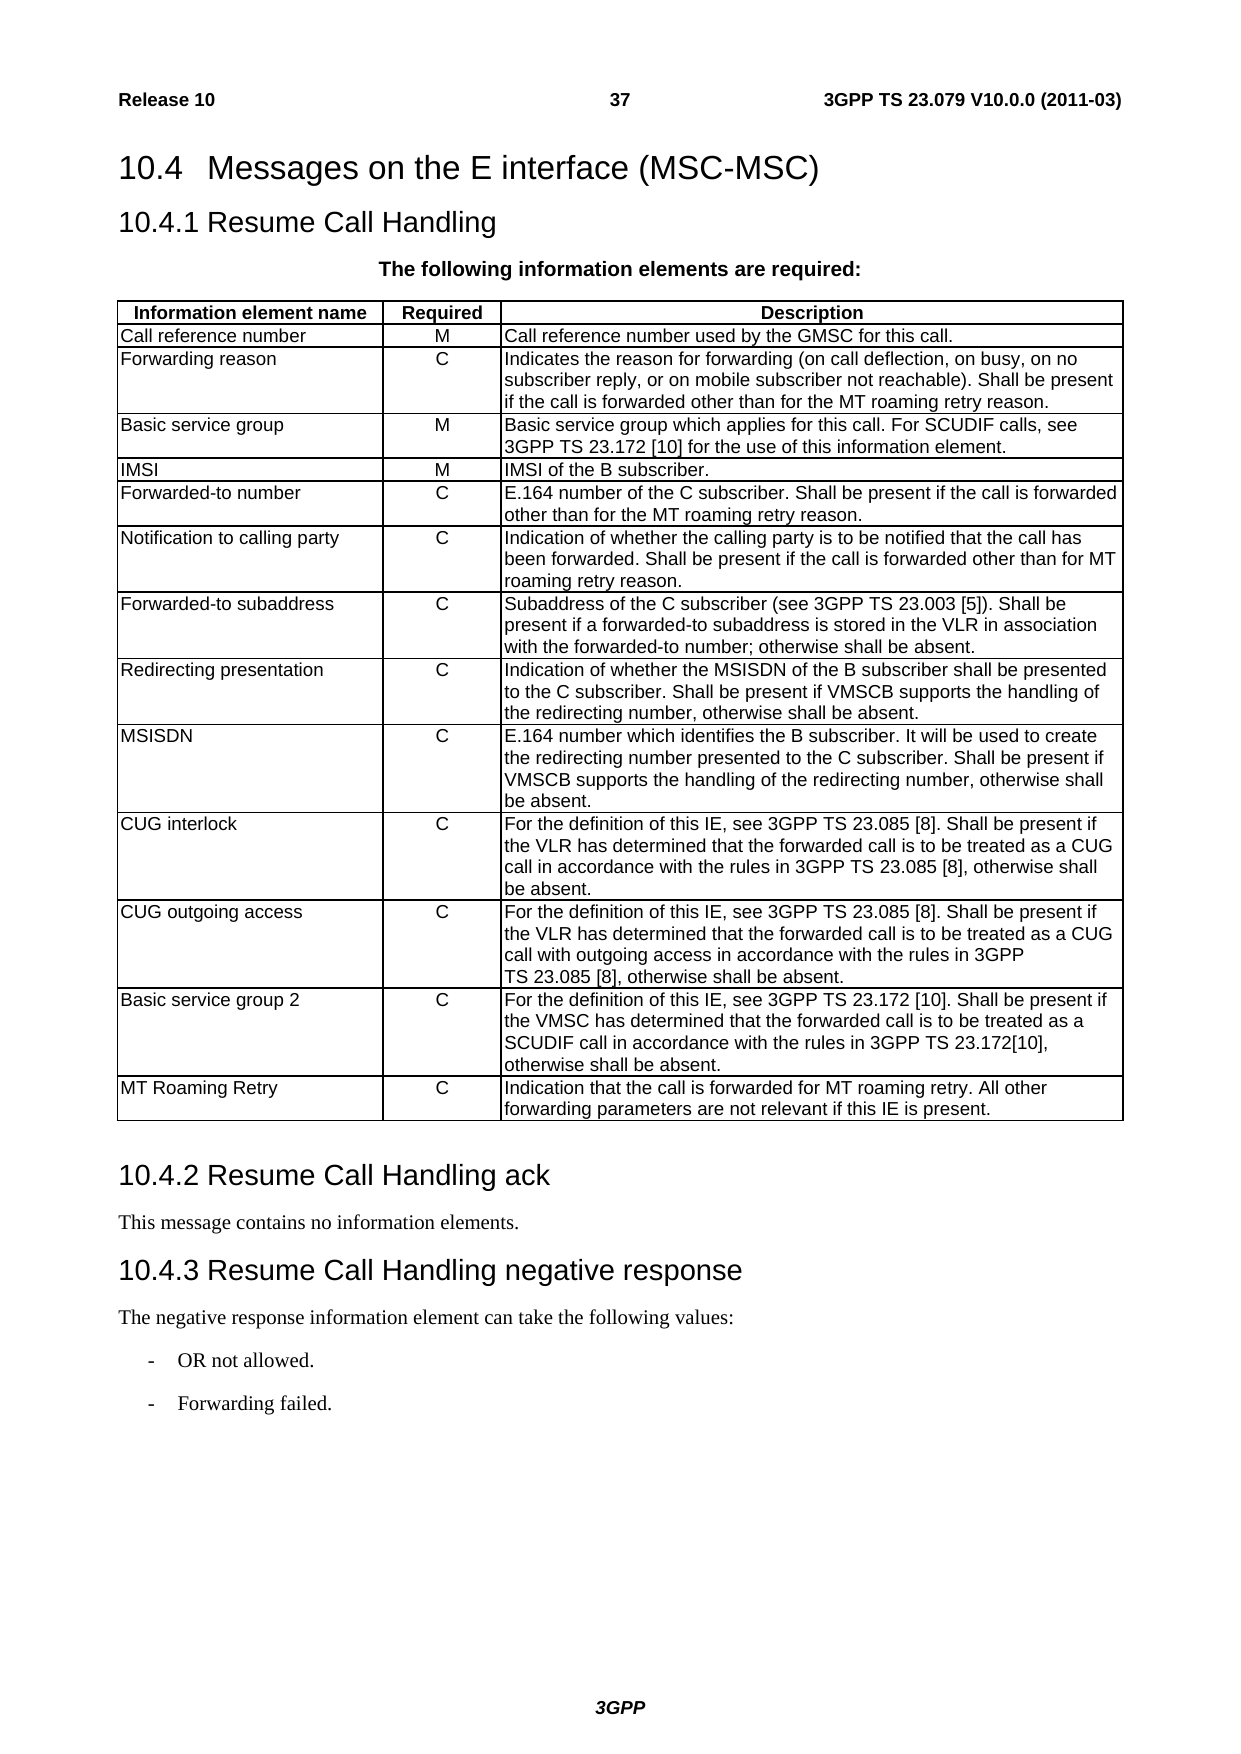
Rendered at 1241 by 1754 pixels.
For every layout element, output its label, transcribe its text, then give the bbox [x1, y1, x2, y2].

table_cell Indication of whether the calling party is to be notified that the call has been forwarded. Shall be present if the call is forwarded other than for MT roaming retry reason. [502, 527, 1122, 591]
subtitle 10.4.2 Resume Call Handling ack [118, 1158, 1122, 1191]
table_cell Forwarding reason [118, 348, 382, 412]
table_cell C [384, 348, 500, 412]
table_cell M [384, 325, 500, 346]
table_cell Basic service group which applies for this call. For SCUDIF calls, see 3GPP TS 23.172 [10] for the use of this information element. [502, 414, 1122, 457]
table_cell Subaddress of the C subscriber (see 3GPP TS 23.003 [5]). Shall be present if a forwarded-to subaddress is stored in the VLR in association with the forwarded-to number; otherwise shall be absent. [502, 593, 1122, 657]
table_header Information element name [118, 302, 382, 323]
table_cell C [384, 482, 500, 525]
table_cell M [384, 414, 500, 457]
table_cell For the definition of this IE, see 3GPP TS 23.085 [8]. Shall be present if the VLR has determined that the forwarded call is to be treated as a CUG call in accordance with the rules in 3GPP TS 23.085 [8], otherwise shall be absent. [502, 813, 1122, 899]
table_cell CUG outgoing access [118, 901, 382, 987]
table_cell E.164 number which identifies the B subscriber. It will be used to create the redirecting number presented to the C subscriber. Shall be present if VMSCB supports the handling of the redirecting number, otherwise shall be absent. [502, 725, 1122, 811]
table_cell C [384, 659, 500, 724]
table_cell C [384, 989, 500, 1075]
table_cell C [384, 813, 500, 899]
text - Forwarding failed. [148, 1391, 1122, 1415]
table_cell Indication that the call is forwarded for MT roaming retry. All other forwarding parameters are not relevant if this IE is present. [502, 1077, 1122, 1119]
table_cell M [384, 459, 500, 480]
subtitle 10.4.1 Resume Call Handling [118, 205, 1122, 238]
table_cell Redirecting presentation [118, 659, 382, 724]
table_header Required [384, 302, 500, 323]
table_cell IMSI of the B subscriber. [502, 459, 1122, 480]
text The negative response information element can take the following values: [118, 1305, 1122, 1329]
text The following information elements are required: [118, 257, 1122, 281]
table_cell E.164 number of the C subscriber. Shall be present if the call is forwarded other than for the MT roaming retry reason. [502, 482, 1122, 525]
text This message contains no information elements. [118, 1210, 1122, 1234]
table_cell Call reference number used by the GMSC for this call. [502, 325, 1122, 346]
table_cell Indication of whether the MSISDN of the B subscriber shall be presented to the C subscriber. Shall be present if VMSCB supports the handling of the redirecting number, otherwise shall be absent. [502, 659, 1122, 724]
subtitle 10.4.3 Resume Call Handling negative response [118, 1253, 1122, 1286]
table_cell MSISDN [118, 725, 382, 811]
table_cell C [384, 725, 500, 811]
table_cell Notification to calling party [118, 527, 382, 591]
table_cell Basic service group 2 [118, 989, 382, 1075]
table_cell C [384, 593, 500, 657]
table_cell MT Roaming Retry [118, 1077, 382, 1119]
table_cell C [384, 527, 500, 591]
table_header Description [502, 302, 1122, 323]
table_cell CUG interlock [118, 813, 382, 899]
table_cell Indicates the reason for forwarding (on call deflection, on busy, on no subscriber reply, or on mobile subscriber not reachable). Shall be present if the call is forwarded other than for the MT roaming retry reason. [502, 348, 1122, 412]
table_cell Basic service group [118, 414, 382, 457]
table_cell For the definition of this IE, see 3GPP TS 23.172 [10]. Shall be present if the VMSC has determined that the forwarded call is to be treated as a SCUDIF call in accordance with the rules in 3GPP TS 23.172[10], otherwise shall be absent. [502, 989, 1122, 1075]
table_cell For the definition of this IE, see 3GPP TS 23.085 [8]. Shall be present if the VLR has determined that the forwarded call is to be treated as a CUG call with outgoing access in accordance with the rules in 3GPP TS 23.085 [8], otherwise shall be absent. [502, 901, 1122, 987]
text - OR not allowed. [148, 1348, 1122, 1372]
table_cell IMSI [118, 459, 382, 480]
subtitle 10.4 Messages on the E interface (MSC-MSC) [118, 148, 1122, 186]
table_cell C [384, 901, 500, 987]
table_cell Forwarded-to number [118, 482, 382, 525]
table_cell Call reference number [118, 325, 382, 346]
table_cell Forwarded-to subaddress [118, 593, 382, 657]
table_cell C [384, 1077, 500, 1119]
